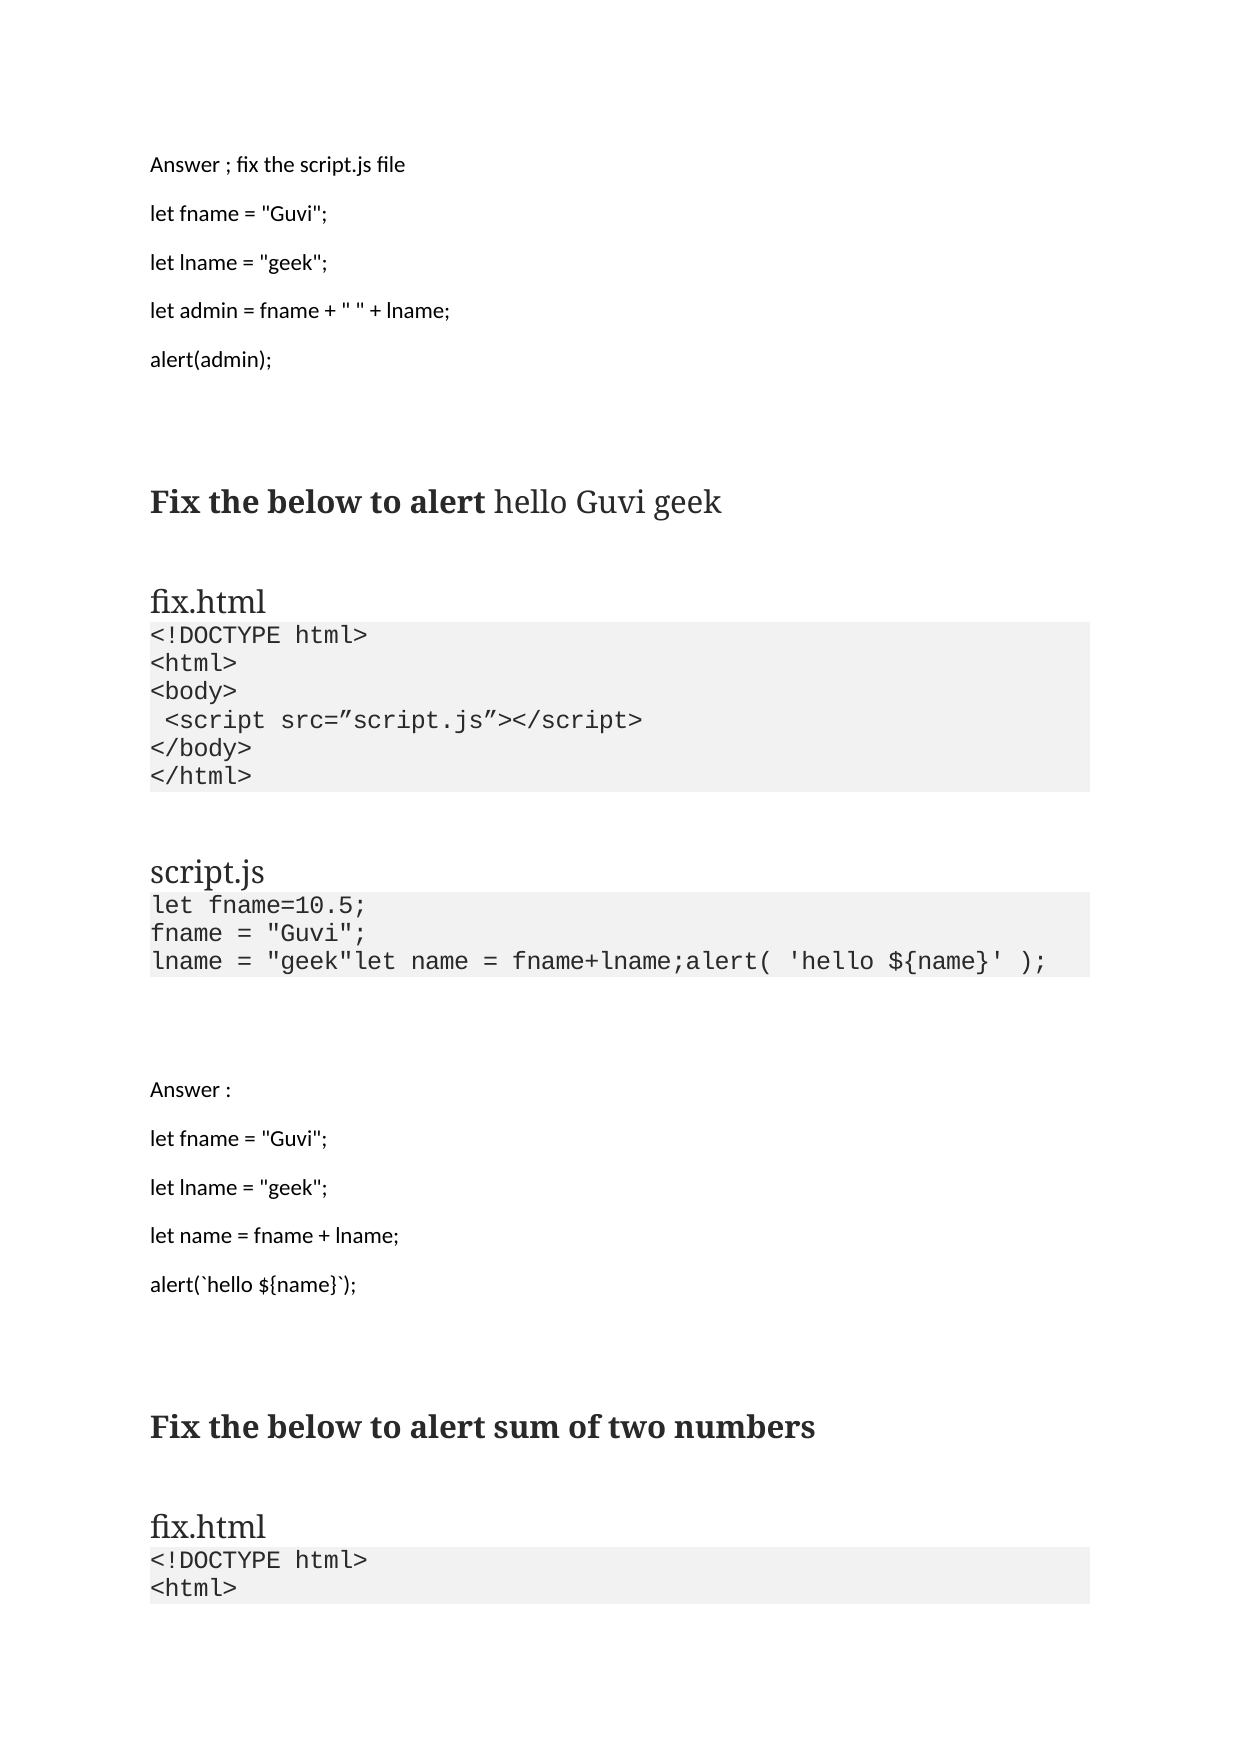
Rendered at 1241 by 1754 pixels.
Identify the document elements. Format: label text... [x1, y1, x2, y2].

text Fix the below to alert hello Guvi geek [150, 472, 1090, 522]
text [150, 1547, 1090, 1604]
text fix.html [150, 572, 1090, 622]
text Fix the below to alert sum of two numbers [150, 1397, 1090, 1447]
text alert(`hello ${name}`); [150, 1270, 1090, 1298]
text let lname = "geek"; [150, 248, 1090, 276]
text let name = fname + lname; [150, 1222, 1090, 1249]
text let fname = "Guvi"; [150, 1124, 1090, 1152]
text let fname = "Guvi"; [150, 199, 1090, 227]
text fix.html [150, 1497, 1090, 1547]
text alert(admin); [150, 345, 1090, 373]
text Answer ; fix the script.js file [150, 150, 1090, 178]
text let fname=10.5; fname = "Guvi"; lname = "geek"let name = fname+lname;alert( 'hello ${name}' ); [150, 892, 1090, 977]
text script.js [150, 842, 1090, 892]
text <!DOCTYPE html> <html> <body> <script src=”script.js”></script> </body> </html> [150, 622, 1090, 792]
text let admin = fname + " " + lname; [150, 297, 1090, 324]
text Answer : [150, 1075, 1090, 1103]
text let lname = "geek"; [150, 1173, 1090, 1201]
